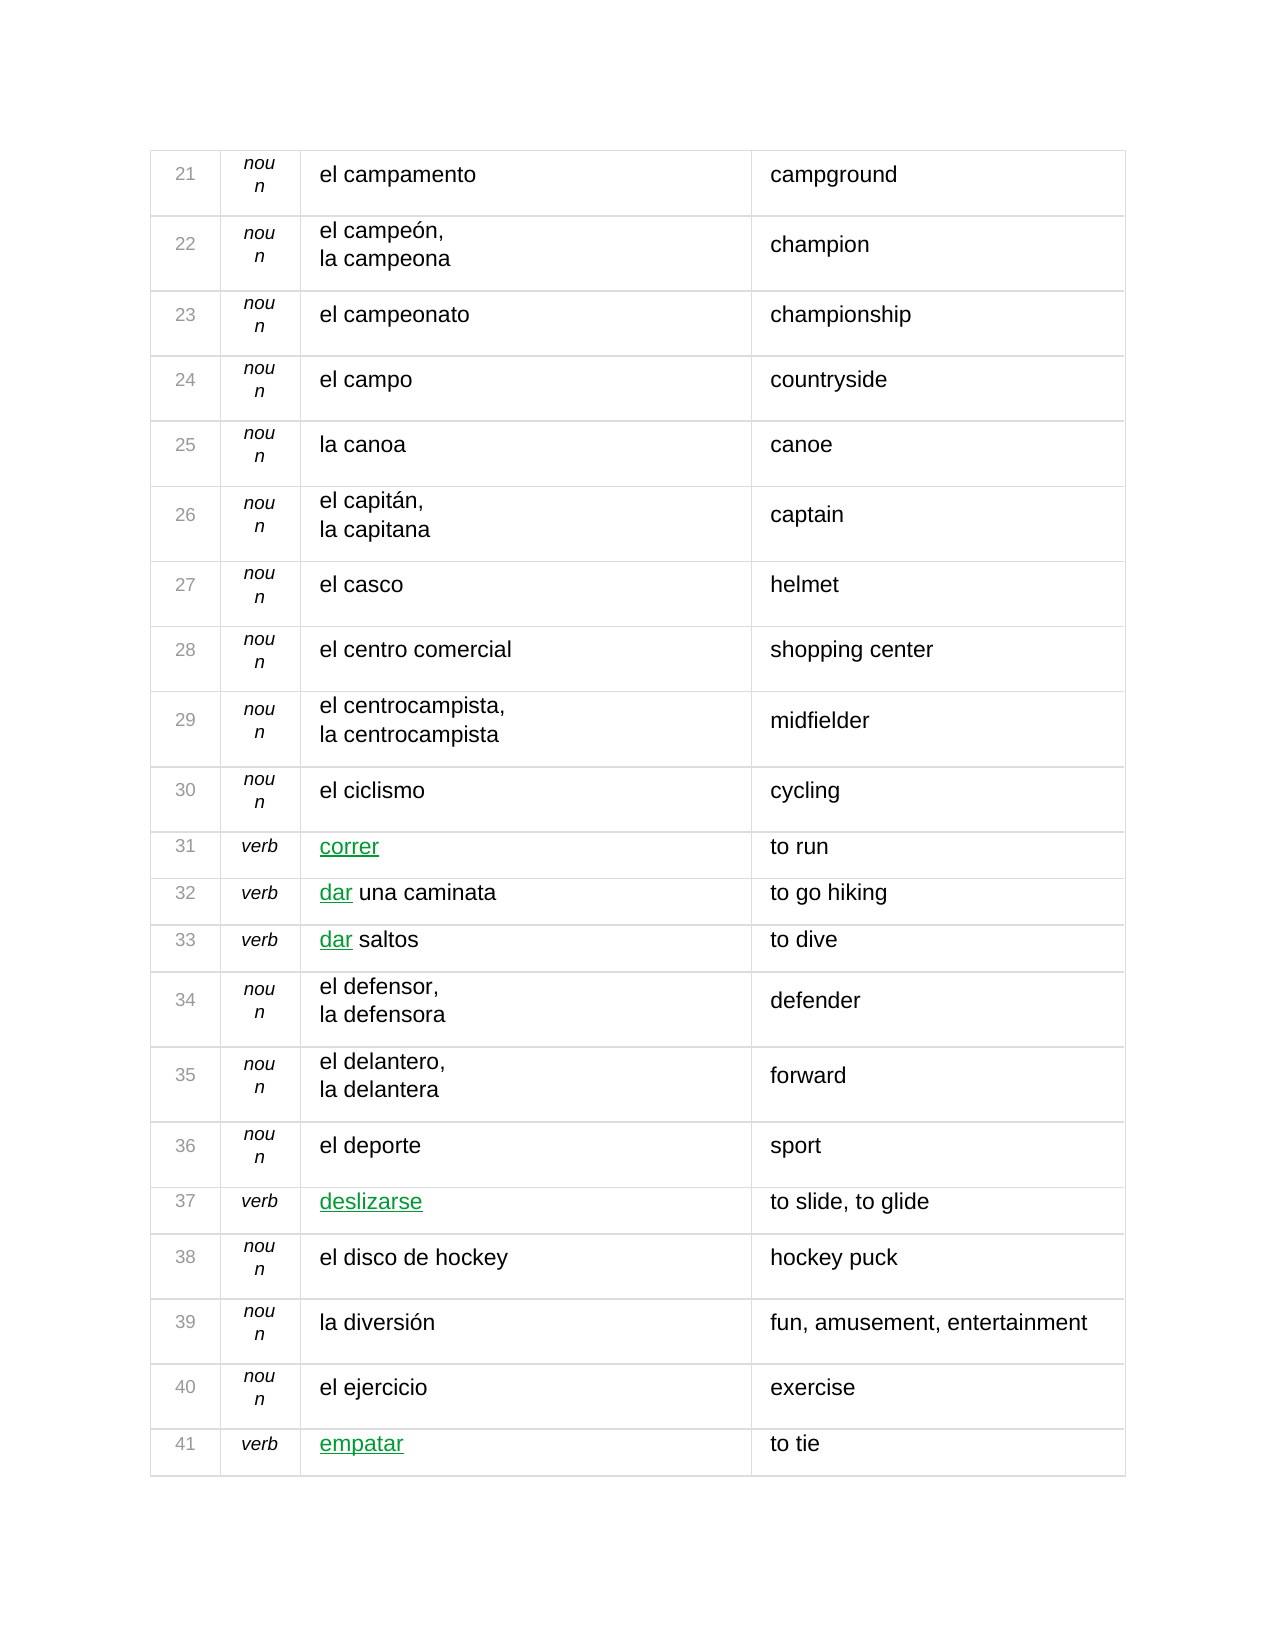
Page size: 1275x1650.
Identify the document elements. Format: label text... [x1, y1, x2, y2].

table_cell el deporte [301, 1123, 751, 1186]
table_cell midfielder [752, 691, 1125, 766]
table_cell verb [221, 926, 300, 971]
table_cell empatar [301, 1430, 751, 1475]
table_cell noun [221, 1235, 300, 1298]
table_cell 32 [151, 879, 220, 924]
table_cell 37 [151, 1188, 220, 1233]
table_cell noun [221, 217, 300, 290]
table_cell noun [221, 422, 300, 486]
table_cell correr [301, 833, 751, 878]
table_cell 40 [151, 1365, 220, 1428]
table_cell verb [221, 1430, 300, 1475]
table_cell noun [221, 357, 300, 420]
table_cell noun [221, 562, 300, 626]
table_cell el ciclismo [301, 768, 751, 831]
table_cell dar saltos [301, 926, 751, 971]
table_cell countryside [752, 355, 1125, 420]
table_cell noun [221, 973, 300, 1046]
table_cell exercise [752, 1363, 1125, 1428]
table_cell verb [221, 833, 300, 878]
table_cell la diversión [301, 1300, 751, 1363]
table_cell 29 [151, 692, 220, 766]
table_cell 31 [151, 833, 220, 878]
table_cell to go hiking [752, 878, 1125, 924]
table_cell 25 [151, 422, 220, 486]
table_cell noun [221, 292, 300, 355]
table_cell noun [221, 1365, 300, 1428]
table_cell to slide, to glide [752, 1186, 1125, 1233]
table_cell el centro comercial [301, 627, 751, 691]
table_cell noun [221, 768, 300, 831]
table_cell 41 [151, 1430, 220, 1475]
table_cell el campo [301, 357, 751, 420]
table_cell 26 [151, 487, 220, 561]
table_cell cycling [752, 766, 1125, 831]
table_cell noun [221, 627, 300, 691]
table_cell 23 [151, 292, 220, 355]
table_cell deslizarse [301, 1188, 751, 1233]
table_cell noun [221, 151, 300, 215]
table_cell sport [752, 1121, 1125, 1186]
table_cell el defensor, la defensora [301, 973, 751, 1046]
table_cell el campamento [301, 151, 751, 215]
table_cell 38 [151, 1235, 220, 1298]
table_cell noun [221, 487, 300, 561]
table_cell canoe [752, 420, 1125, 486]
table_cell verb [221, 1188, 300, 1233]
table_cell 34 [151, 973, 220, 1046]
table_cell championship [752, 290, 1125, 355]
table_cell noun [221, 1048, 300, 1121]
table_cell defender [752, 971, 1125, 1046]
table_cell 35 [151, 1048, 220, 1121]
table_cell hockey puck [752, 1233, 1125, 1298]
table_cell to dive [752, 924, 1125, 971]
table_cell champion [752, 215, 1125, 290]
table_cell 27 [151, 562, 220, 626]
table_cell el delantero, la delantera [301, 1048, 751, 1121]
table_cell el casco [301, 562, 751, 626]
table_cell captain [752, 486, 1125, 561]
table_cell 21 [151, 151, 220, 215]
table_cell verb [221, 879, 300, 924]
table_cell forward [752, 1046, 1125, 1121]
table_cell helmet [752, 561, 1125, 626]
table_cell campground [752, 151, 1125, 215]
table_cell noun [221, 1300, 300, 1363]
table_cell el ejercicio [301, 1365, 751, 1428]
table_cell el campeonato [301, 292, 751, 355]
table_cell el disco de hockey [301, 1235, 751, 1298]
table_cell noun [221, 1123, 300, 1186]
table_cell 30 [151, 768, 220, 831]
table_cell shopping center [752, 626, 1125, 691]
table_cell el campeón, la campeona [301, 217, 751, 290]
table_cell el capitán, la capitana [301, 487, 751, 561]
table_cell noun [221, 692, 300, 766]
table_cell 22 [151, 217, 220, 290]
table_cell la canoa [301, 422, 751, 486]
table_cell 33 [151, 926, 220, 971]
table_cell 24 [151, 357, 220, 420]
table_cell el centrocampista, la centrocampista [301, 692, 751, 766]
table_cell 36 [151, 1123, 220, 1186]
table_cell dar una caminata [301, 879, 751, 924]
table_cell fun, amusement, entertainment [752, 1298, 1125, 1363]
table_cell 28 [151, 627, 220, 691]
table_cell to tie [752, 1428, 1125, 1475]
table_cell to run [752, 831, 1125, 878]
table_cell 39 [151, 1300, 220, 1363]
